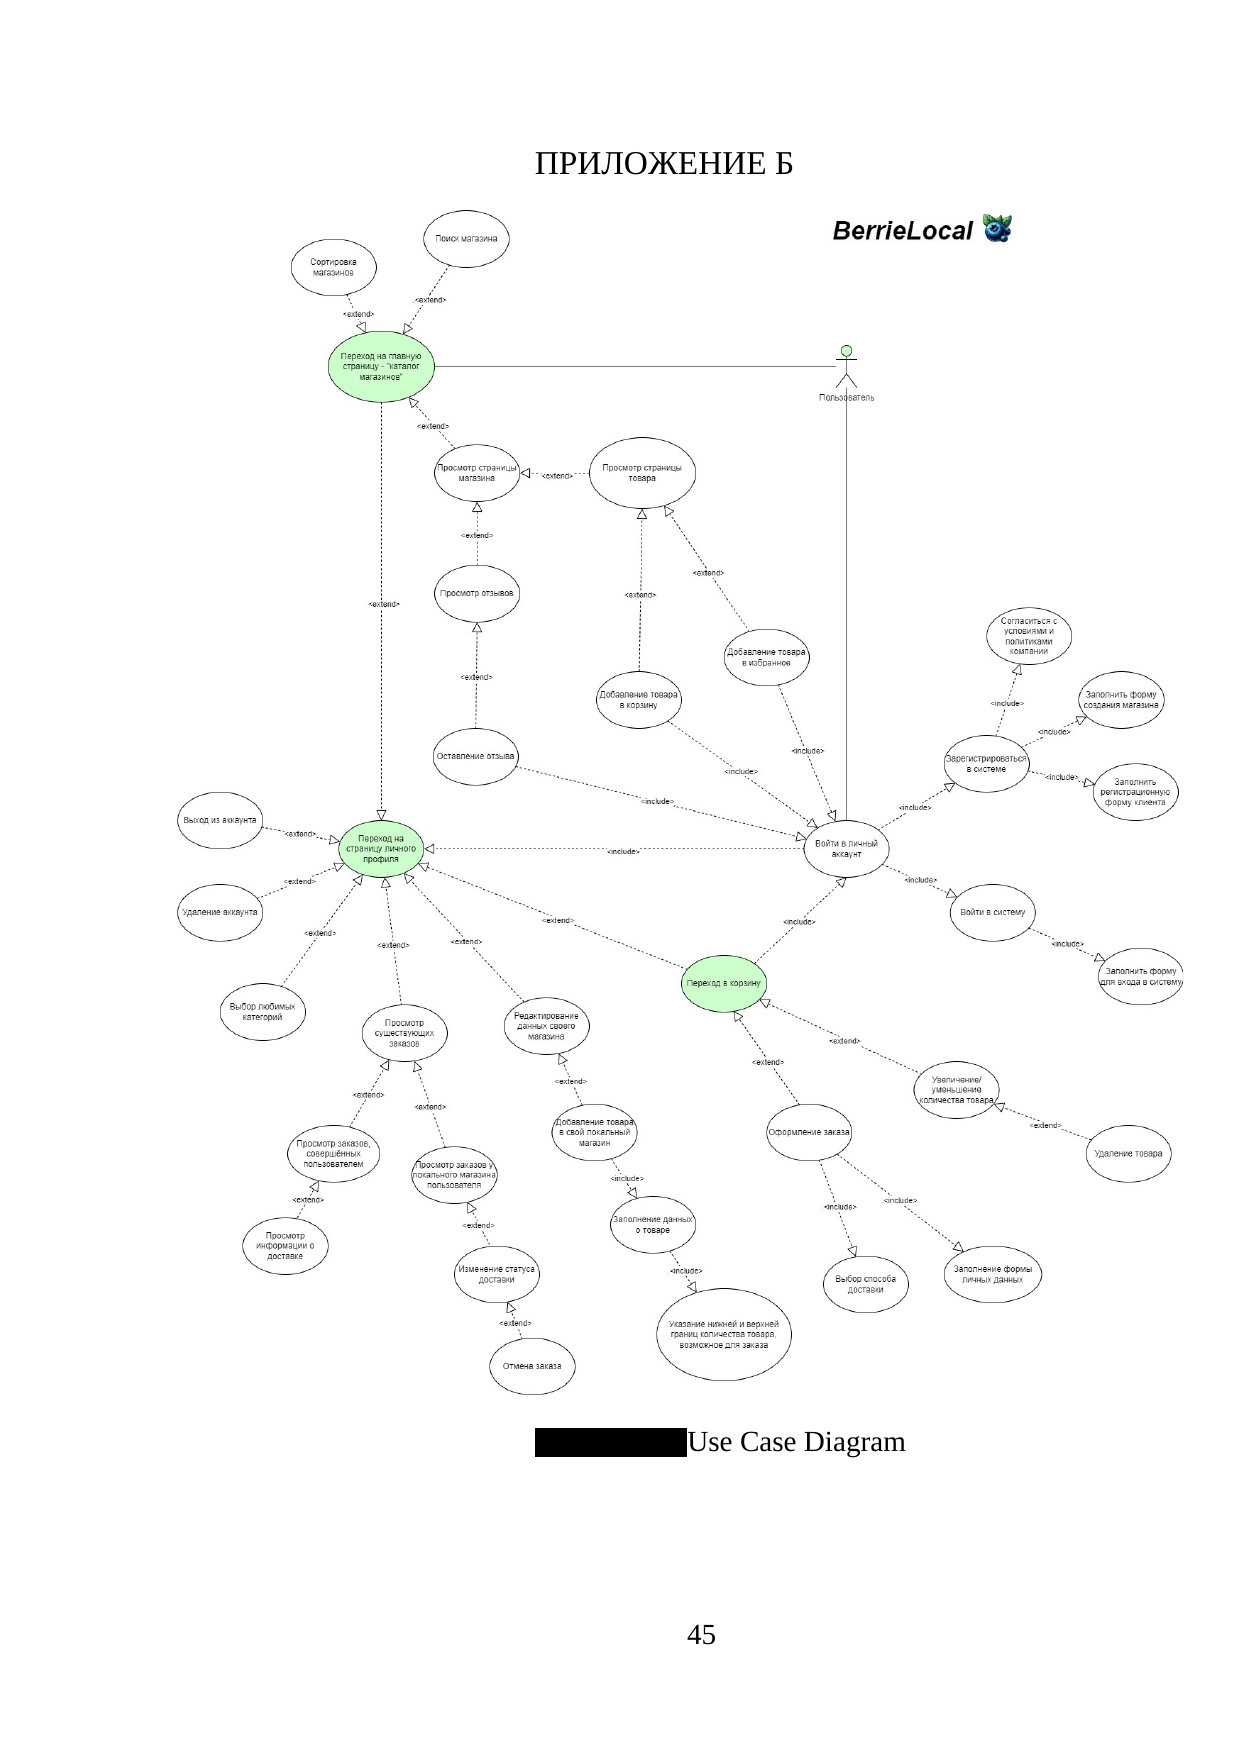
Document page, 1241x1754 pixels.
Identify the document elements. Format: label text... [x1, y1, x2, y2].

picture [177, 210, 1184, 1395]
text ПРИЛОЖЕНИЕ Б [177, 143, 1152, 181]
text Use Case Diagram [289, 1424, 1152, 1458]
